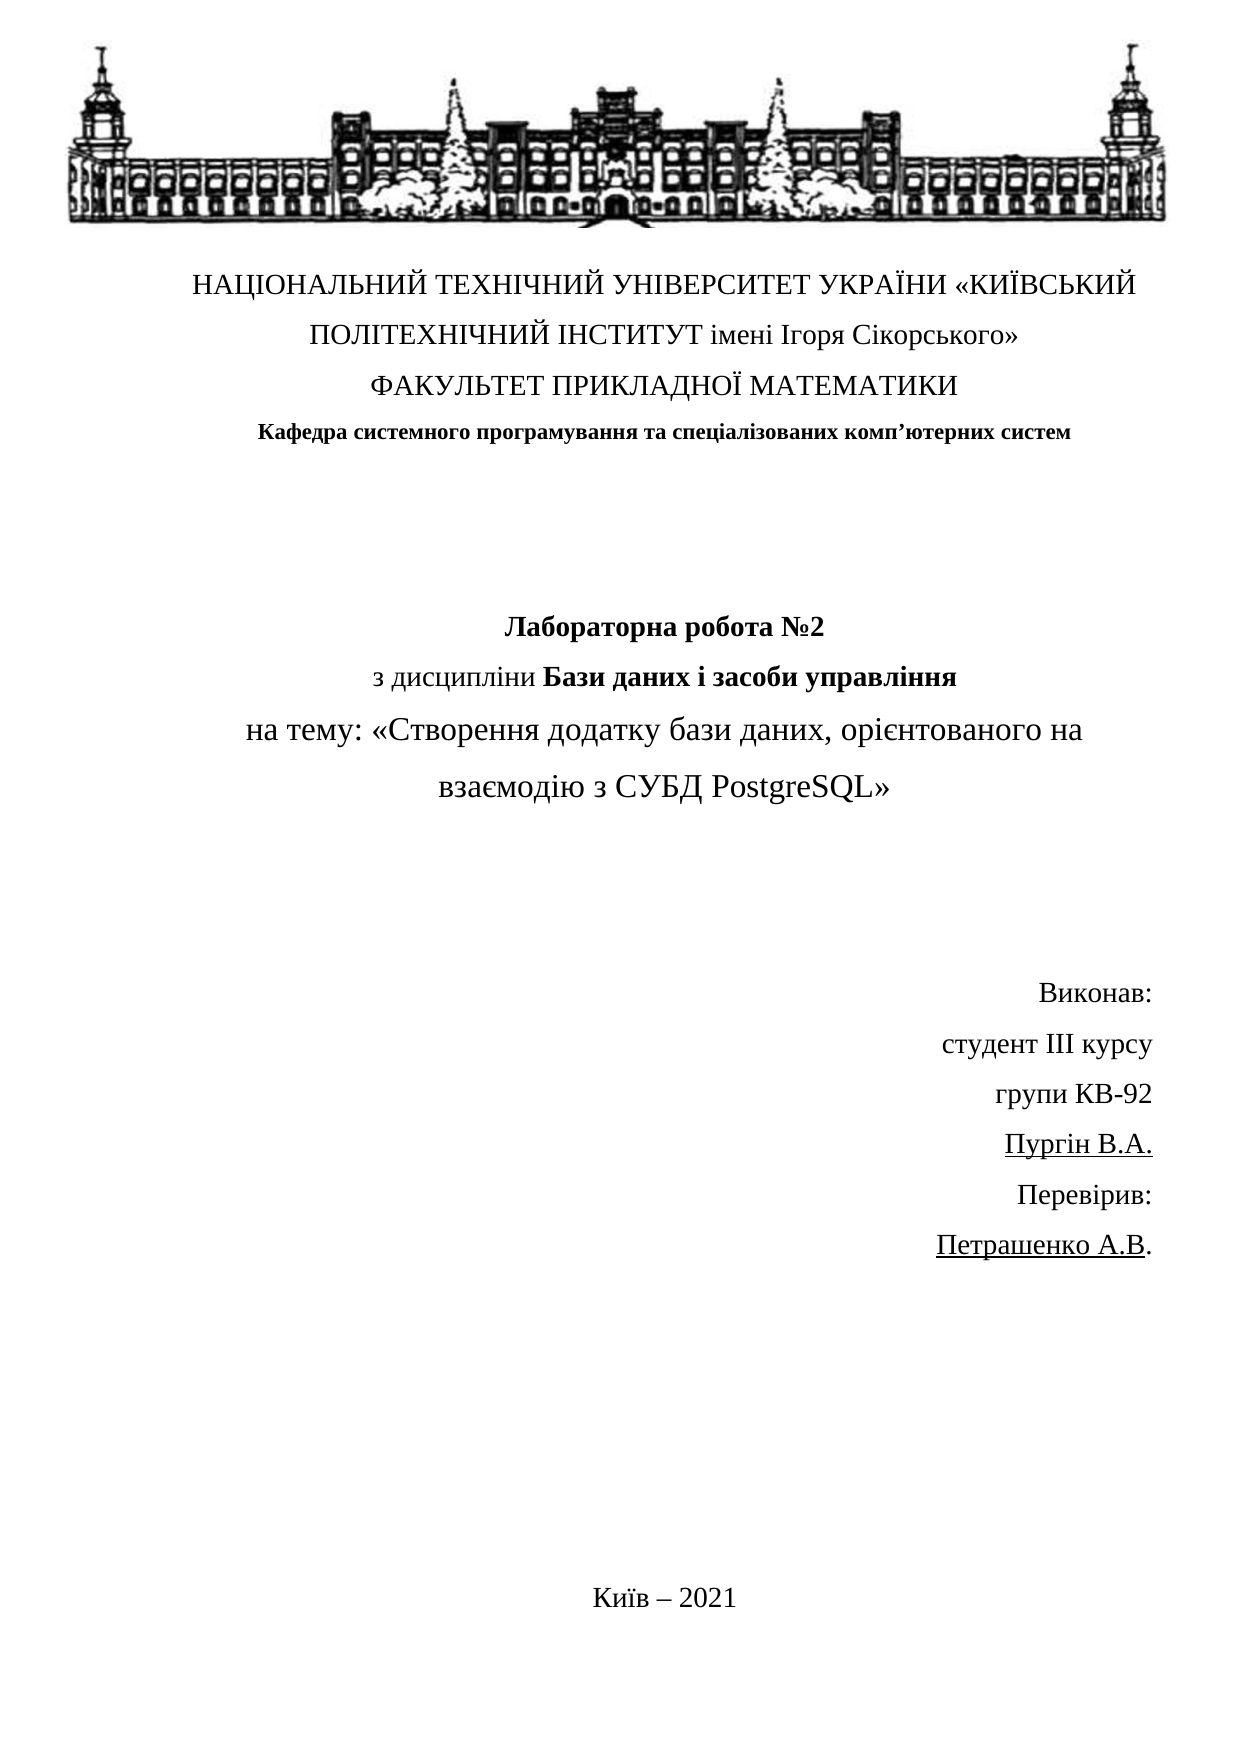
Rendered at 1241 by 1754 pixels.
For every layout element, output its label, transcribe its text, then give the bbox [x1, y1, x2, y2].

text Кафедра системного програмування та спеціалізованих комп’ютерних систем [176, 419, 1153, 444]
title на тему: «Створення додатку бази даних, орієнтованого на взаємодію з СУБД PostgreSQL» [176, 709, 1153, 805]
text НАЦІОНАЛЬНИЙ ТЕХНІЧНИЙ УНІВЕРСИТЕТ УКРАЇНИ «КИЇВСЬКИЙ [176, 267, 1152, 301]
text Київ – 2021 [176, 1581, 1153, 1614]
text ПОЛІТЕХНІЧНИЙ ІНСТИТУТ імені Ігоря Сікорського» ФАКУЛЬТЕТ ПРИКЛАДНОЇ МАТЕМАТИКИ [309, 317, 1019, 402]
text Перевірив: Петрашенко А.В. [935, 1177, 1152, 1261]
text з дисципліни Бази даних і засоби управління [176, 659, 1153, 692]
subtitle Лабораторна робота №2 [176, 609, 1153, 642]
picture [64, 39, 1170, 228]
text Виконав: студент ІII курсу групи КВ-92 Пургін В.А. [941, 976, 1152, 1160]
